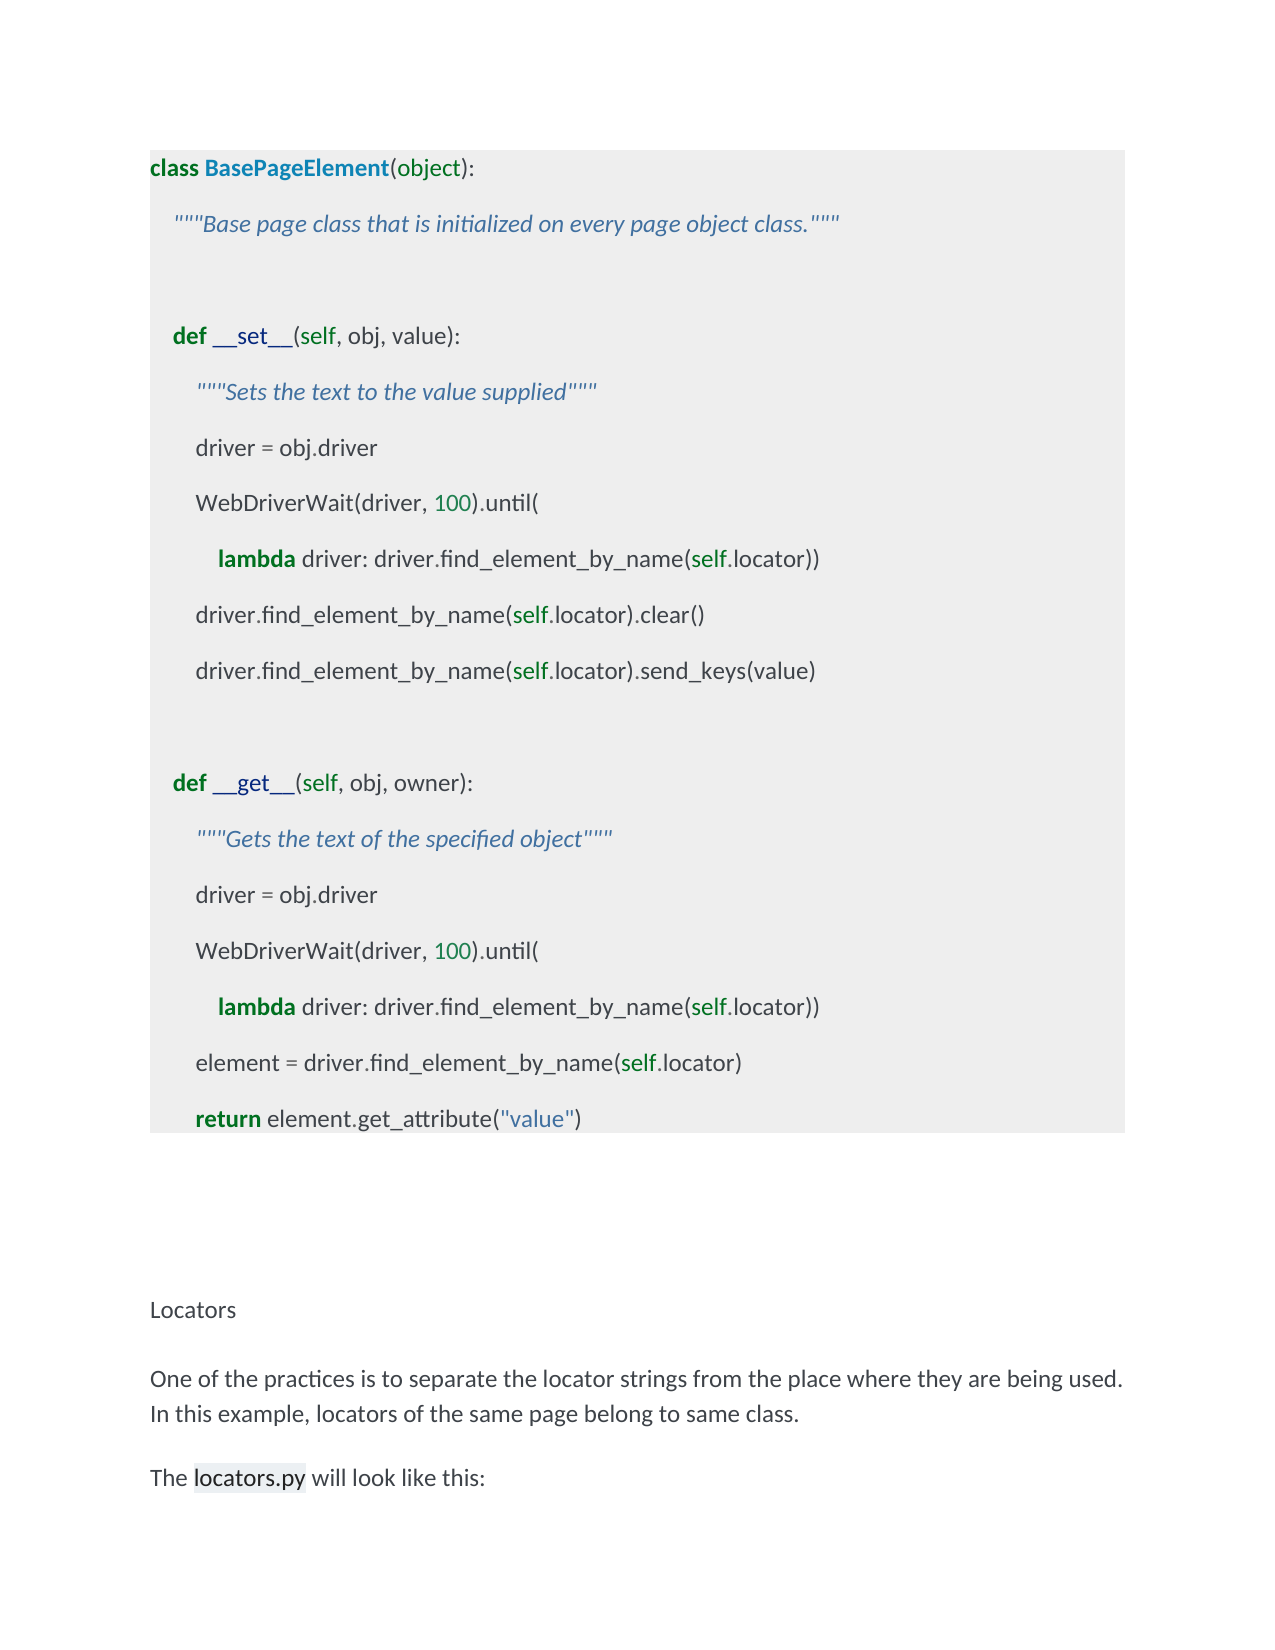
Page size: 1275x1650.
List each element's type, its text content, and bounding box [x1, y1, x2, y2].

text class BasePageElement(object): [150, 150, 1125, 182]
text WebDriverWait(driver, 100).until( [150, 933, 1125, 966]
subtitle Locators [150, 1294, 1125, 1325]
text """Base page class that is initialized on every page object class.""" [150, 206, 1125, 238]
text return element.get_attribute("value") [150, 1101, 1125, 1133]
text driver.find_element_by_name(self.locator).clear() [150, 597, 1125, 630]
text WebDriverWait(driver, 100).until( [150, 486, 1125, 518]
text def __set__(self, obj, value): [150, 318, 1125, 350]
text driver.find_element_by_name(self.locator).send_keys(value) [150, 653, 1125, 686]
text driver = obj.driver [150, 877, 1125, 910]
text lambda driver: driver.find_element_by_name(self.locator)) [150, 989, 1125, 1022]
text def __get__(self, obj, owner): [150, 765, 1125, 798]
text The locators.py will look like this: [150, 1458, 1125, 1493]
text """Gets the text of the specified object""" [150, 821, 1125, 854]
text One of the practices is to separate the locator strings from the place where they are being used. In this example, locators of the same page belong to same class. [150, 1359, 1125, 1429]
text """Sets the text to the value supplied""" [150, 374, 1125, 406]
text lambda driver: driver.find_element_by_name(self.locator)) [150, 542, 1125, 574]
text element = driver.find_element_by_name(self.locator) [150, 1045, 1125, 1077]
text driver = obj.driver [150, 430, 1125, 462]
